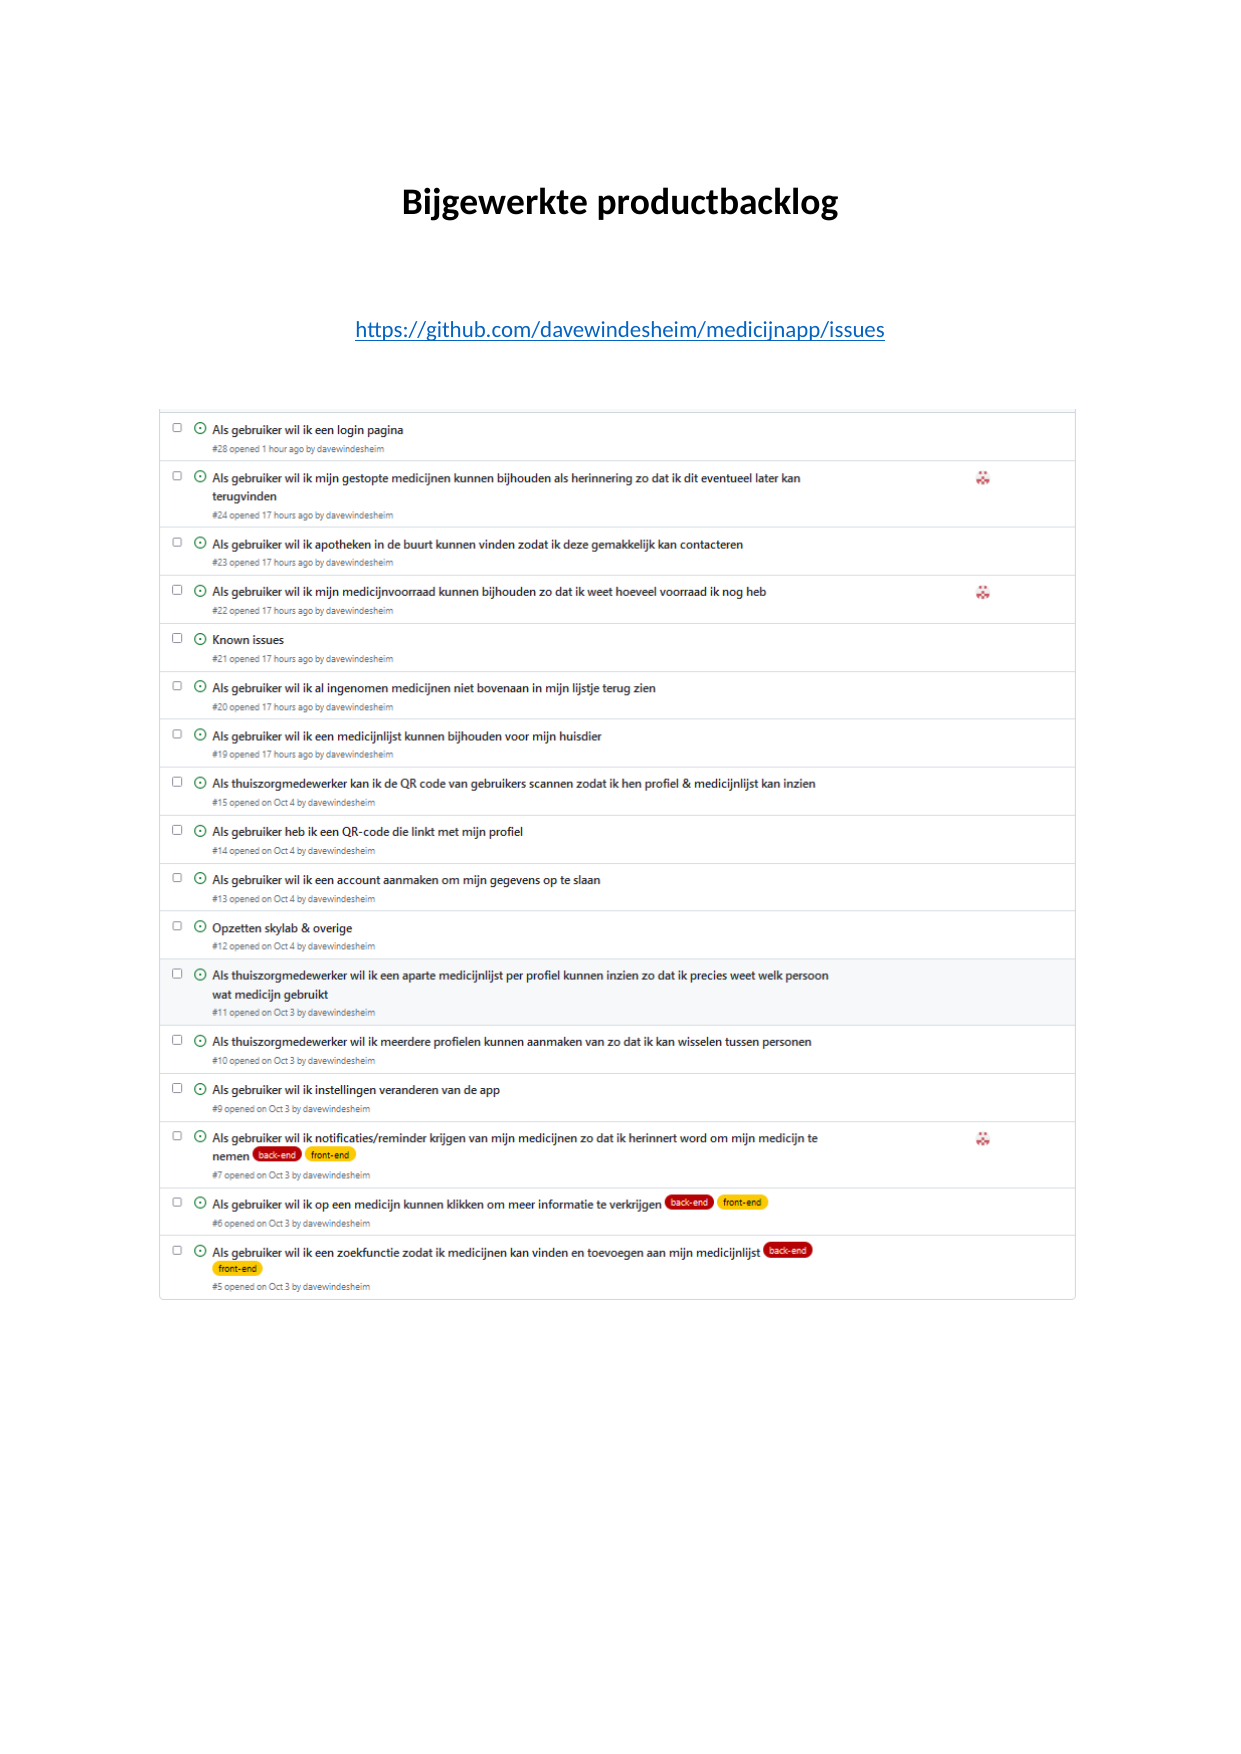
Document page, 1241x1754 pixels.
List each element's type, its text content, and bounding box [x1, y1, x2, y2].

picture [147, 409, 1093, 1301]
text Bijgewerkte productbacklog [148, 178, 1093, 224]
text https://github.com/davewindesheim/medicijnapp/issues [148, 316, 1093, 344]
